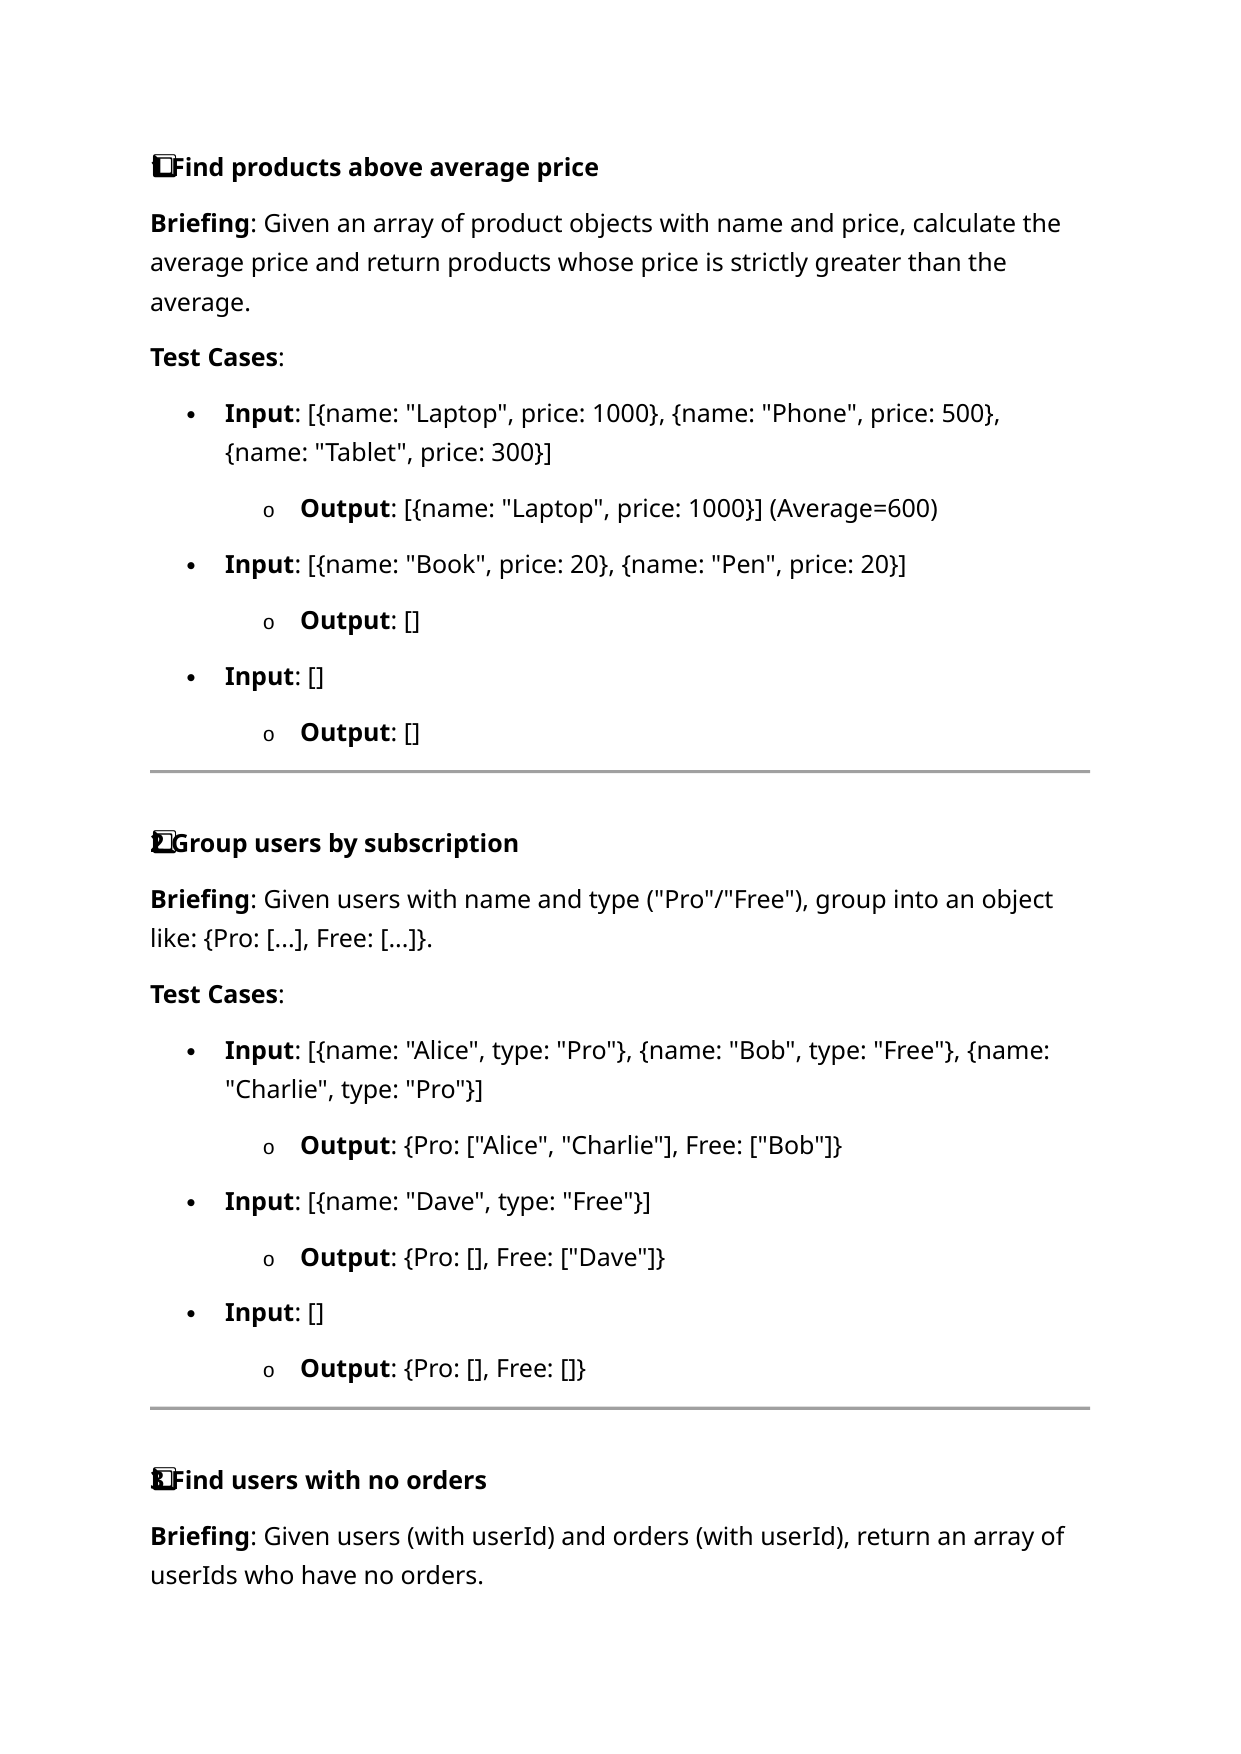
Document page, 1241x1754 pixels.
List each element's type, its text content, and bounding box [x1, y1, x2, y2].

list Input: [{name: "Dave", type: "Free"}] [187, 1183, 1090, 1217]
text Test Cases: [150, 340, 1090, 374]
list Output: [{name: "Laptop", price: 1000}] (Average=600) [262, 491, 1090, 525]
list Input: [] [187, 1295, 1090, 1329]
list Input: [{name: "Alice", type: "Pro"}, {name: "Bob", type: "Free"}, {name: "Charlie", type: "Pro"}] [187, 1032, 1090, 1106]
text Briefing: Given users (with userId) and orders (with userId), return an array of userIds who have no orders. [150, 1518, 1090, 1592]
text 3️⃣ Find users with no orders [150, 1462, 1090, 1497]
list Output: {Pro: [], Free: []} [262, 1351, 1090, 1385]
list Input: [] [187, 658, 1090, 692]
list Input: [{name: "Book", price: 20}, {name: "Pen", price: 20}] [187, 547, 1090, 581]
list Output: {Pro: ["Alice", "Charlie"], Free: ["Bob"]} [262, 1127, 1090, 1162]
text Test Cases: [150, 977, 1090, 1011]
list Input: [{name: "Laptop", price: 1000}, {name: "Phone", price: 500}, {name: "Tablet", price: 300}] [187, 396, 1090, 469]
text 2️⃣ Group users by subscription [150, 826, 1090, 860]
text Briefing: Given users with name and type ("Pro"/"Free"), group into an object like: {Pro: [...], Free: [...]}. [150, 882, 1090, 955]
list Output: {Pro: [], Free: ["Dave"]} [262, 1239, 1090, 1273]
text 1️⃣ Find products above average price [150, 150, 1090, 184]
list Output: [] [262, 602, 1090, 637]
list Output: [] [262, 714, 1090, 748]
text Briefing: Given an array of product objects with name and price, calculate the average price and return products whose price is strictly greater than the average. [150, 206, 1090, 318]
